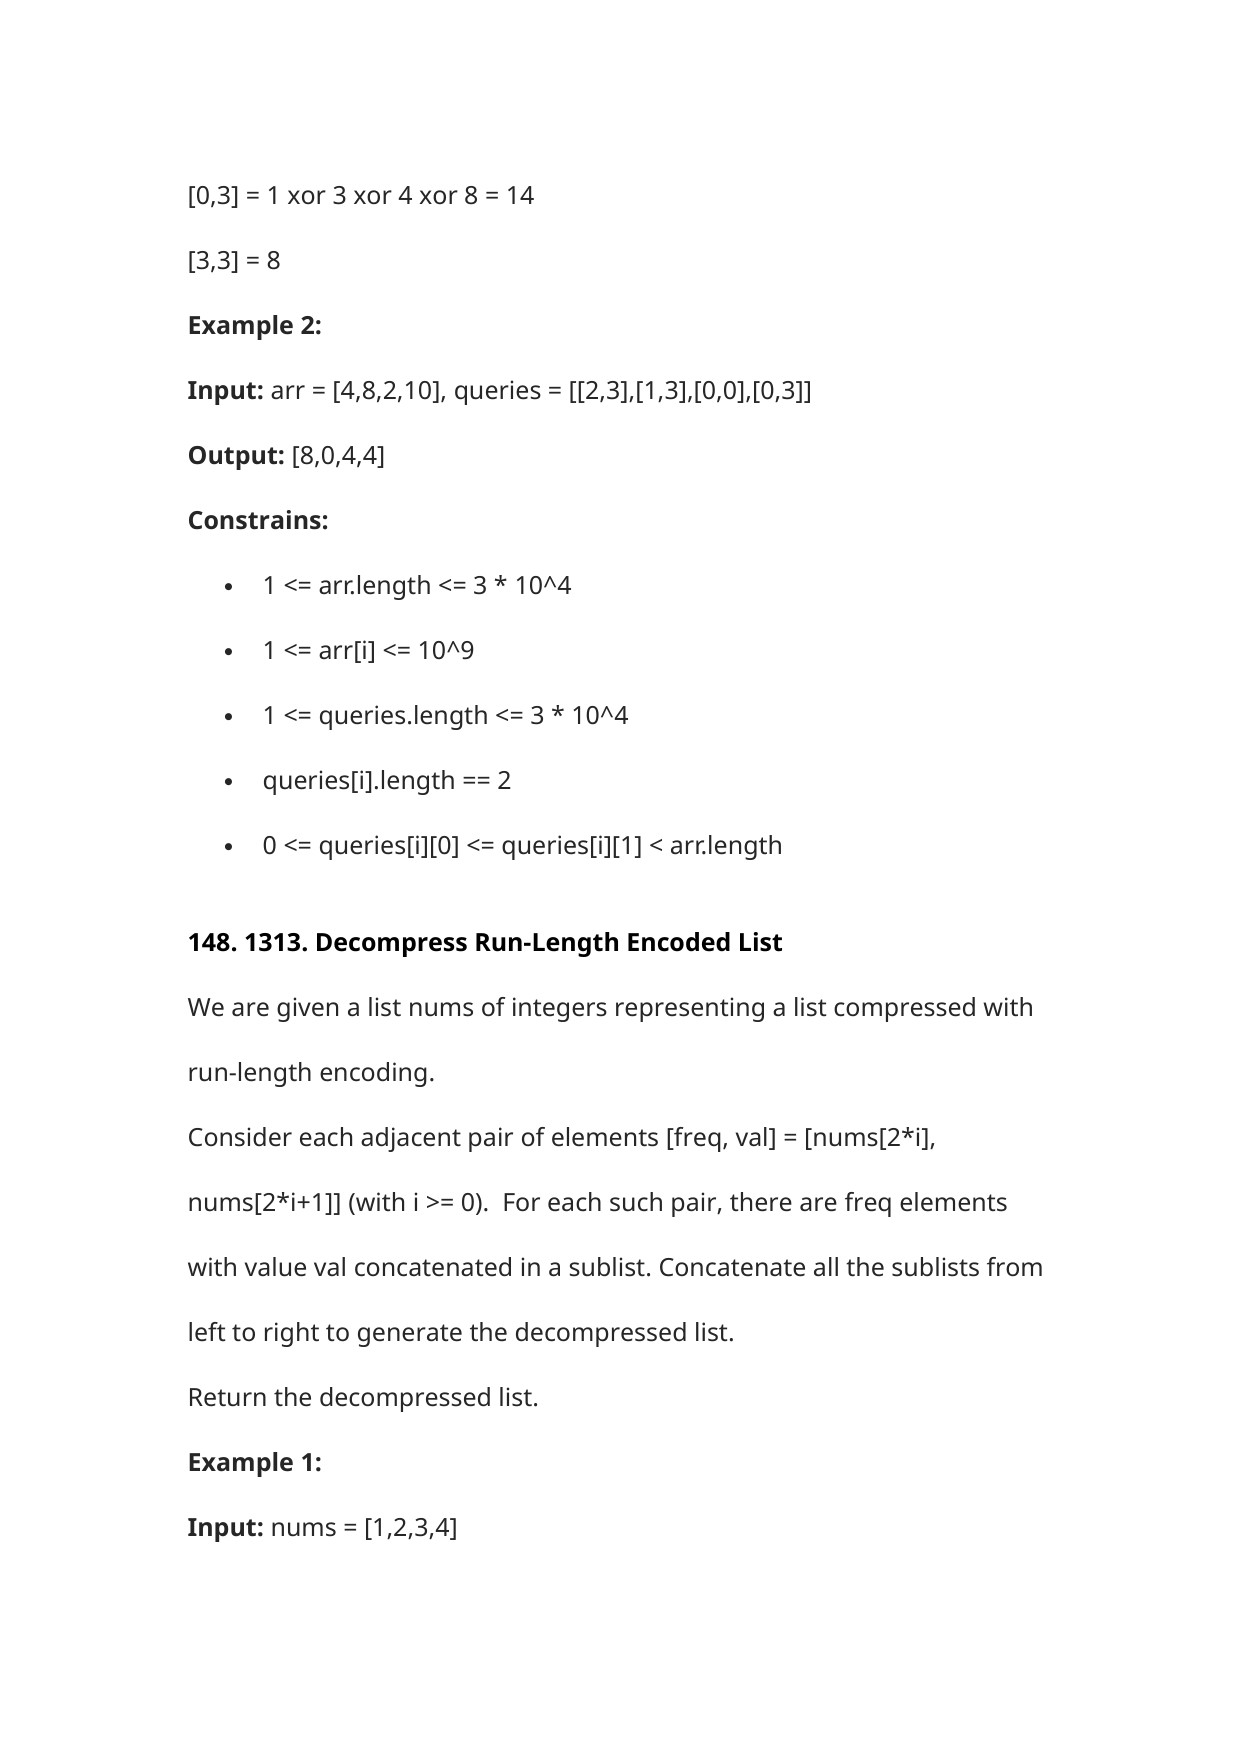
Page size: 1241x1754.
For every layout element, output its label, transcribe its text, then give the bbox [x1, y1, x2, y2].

list 1 <= arr.length <= 3 * 10^4 [225, 552, 1053, 617]
text Example 1: [187, 1429, 1053, 1494]
text [3,3] = 8 [187, 227, 1053, 292]
text [0,3] = 1 xor 3 xor 4 xor 8 = 14 [187, 162, 1053, 227]
subtitle 148. 1313. Decompress Run-Length Encoded List [187, 909, 1053, 974]
text Consider each adjacent pair of elements [freq, val] = [nums[2*i], nums[2*i+1]] (with i >= 0). For each such pair, there are freq elements with value val concatenated in a sublist. Concatenate all the sublists from left to right to generate the decompressed list. [187, 1104, 1053, 1364]
list 1 <= arr[i] <= 10^9 [225, 617, 1053, 682]
list 0 <= queries[i][0] <= queries[i][1] < arr.length [225, 812, 1053, 877]
list 1 <= queries.length <= 3 * 10^4 [225, 682, 1053, 747]
text Return the decompressed list. [187, 1364, 1053, 1429]
text Example 2: [187, 292, 1053, 357]
text Input: arr = [4,8,2,10], queries = [[2,3],[1,3],[0,0],[0,3]] [187, 357, 1053, 422]
text We are given a list nums of integers representing a list compressed with run-length encoding. [187, 974, 1053, 1104]
text Constrains: [187, 487, 1053, 552]
text Input: nums = [1,2,3,4] [187, 1494, 1053, 1559]
list queries[i].length == 2 [225, 747, 1053, 812]
text Output: [8,0,4,4] [187, 422, 1053, 487]
